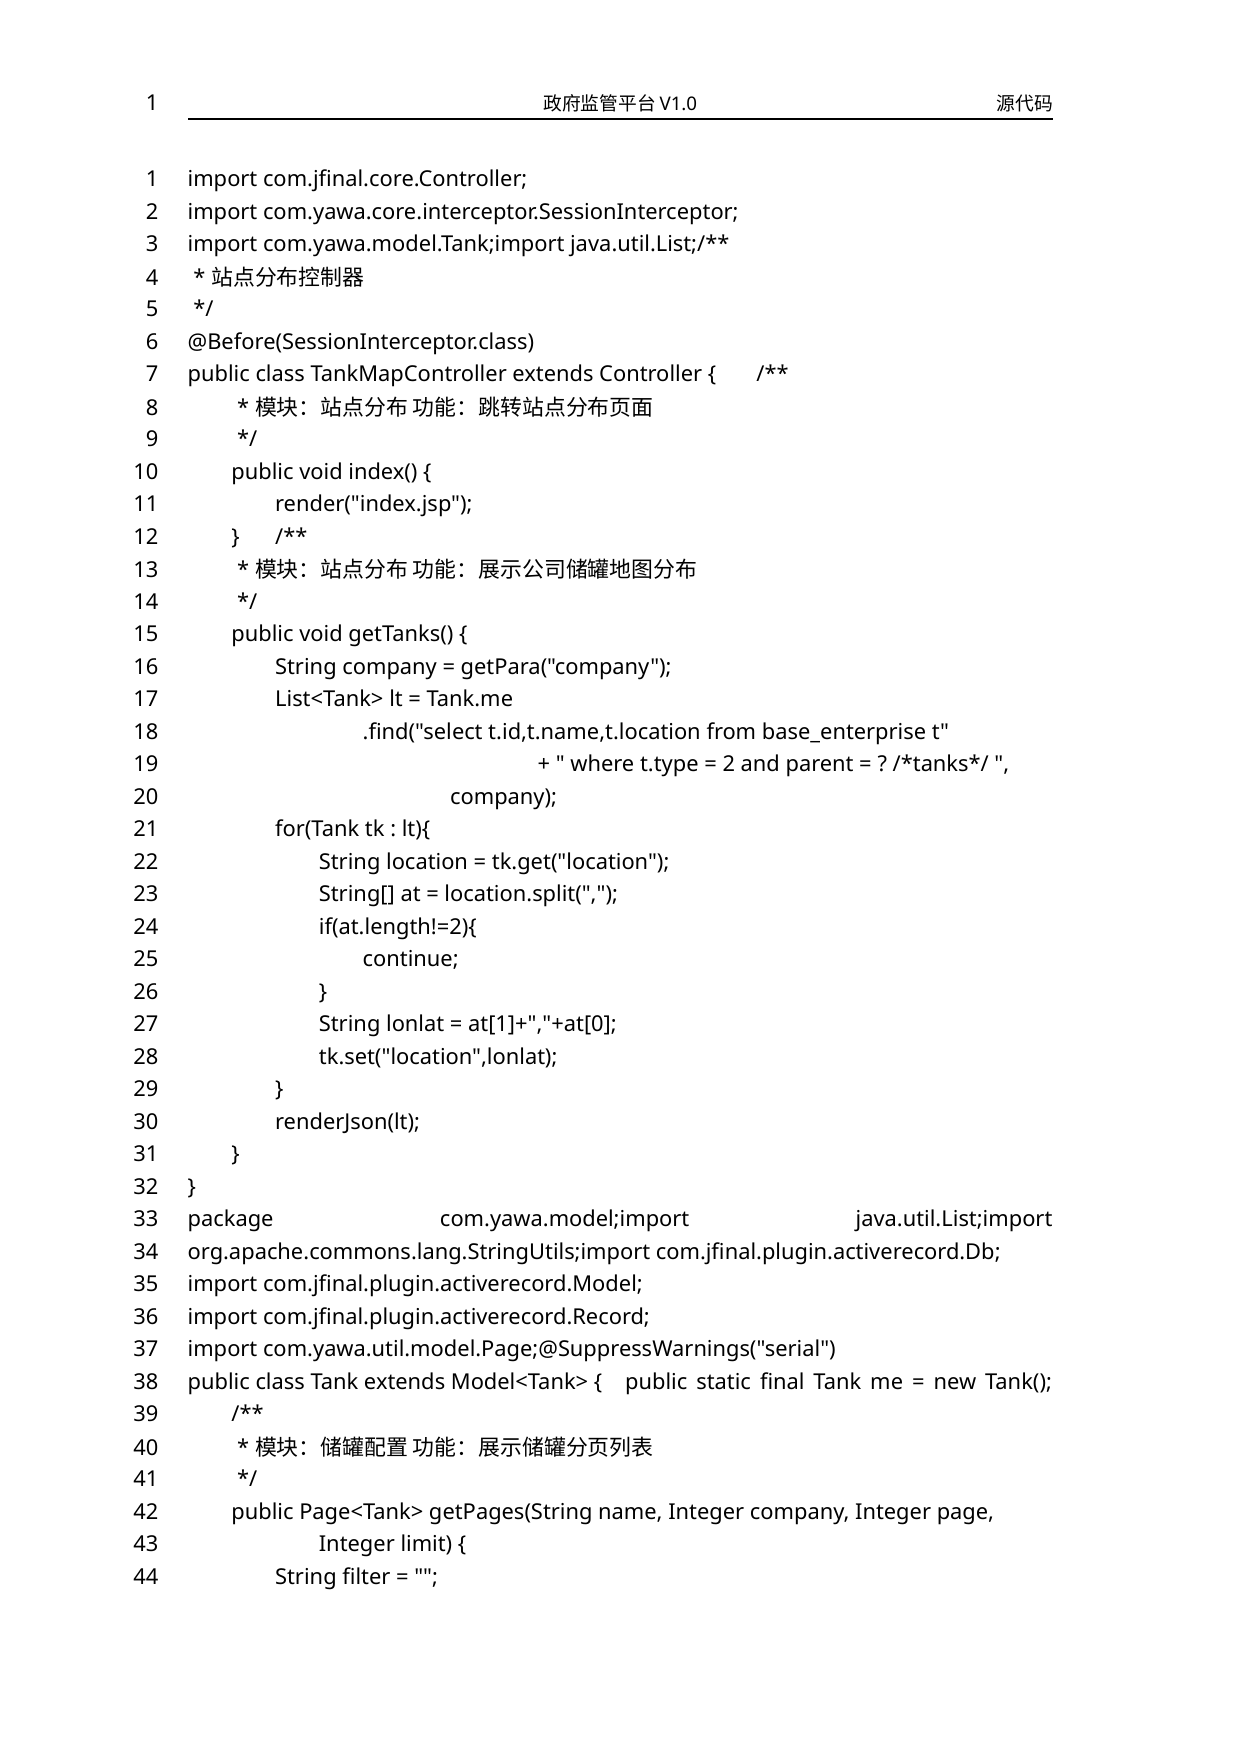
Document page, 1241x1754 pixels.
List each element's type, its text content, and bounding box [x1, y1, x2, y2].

text import com.yawa.util.model.Page;@SuppressWarnings("serial") [187, 1332, 1053, 1364]
text import com.jfinal.plugin.activerecord.Model; [187, 1267, 1053, 1299]
text import com.yawa.model.Tank;import java.util.List;/** [187, 227, 1053, 259]
text */ [187, 422, 1053, 454]
text if(at.length!=2){ [187, 909, 1053, 942]
text * 模块：储罐配置 功能：展示储罐分页列表 [187, 1429, 1053, 1462]
text String lonlat = at[1]+","+at[0]; [187, 1007, 1053, 1039]
text public void index() { [187, 454, 1053, 487]
text package com.yawa.model;import java.util.List;import org.apache.commons.lang.StringUtils;import com.jfinal.plugin.activerecord.Db; [187, 1202, 1053, 1267]
text public Page<Tank> getPages(String name, Integer company, Integer page, [187, 1494, 1053, 1527]
text List<Tank> lt = Tank.me [187, 682, 1053, 714]
text renderJson(lt); [187, 1104, 1053, 1137]
text import com.yawa.core.interceptor.SessionInterceptor; [187, 194, 1053, 227]
text @Before(SessionInterceptor.class) [187, 324, 1053, 357]
text import com.jfinal.core.Controller; [187, 162, 1053, 194]
text String filter = ""; [187, 1559, 1053, 1592]
text * 站点分布控制器 [187, 259, 1053, 292]
text company); [187, 779, 1053, 812]
text * 模块：站点分布 功能：跳转站点分布页面 [187, 389, 1053, 422]
text public class Tank extends Model<Tank> { public static final Tank me = new Tank(); /** [187, 1364, 1053, 1429]
text tk.set("location",lonlat); [187, 1039, 1053, 1072]
text } /** [187, 519, 1053, 552]
text + " where t.type = 2 and parent = ? /*tanks*/ ", [187, 747, 1053, 779]
text public void getTanks() { [187, 617, 1053, 649]
text import com.jfinal.plugin.activerecord.Record; [187, 1299, 1053, 1332]
text } [187, 1169, 1053, 1202]
text } [187, 1072, 1053, 1104]
text String location = tk.get("location"); [187, 844, 1053, 877]
text continue; [187, 942, 1053, 974]
text String[] at = location.split(","); [187, 877, 1053, 909]
text String company = getPara("company"); [187, 649, 1053, 682]
text } [187, 974, 1053, 1007]
text Integer limit) { [187, 1527, 1053, 1559]
text * 模块：站点分布 功能：展示公司储罐地图分布 [187, 552, 1053, 584]
text */ [187, 1462, 1053, 1494]
text public class TankMapController extends Controller { /** [187, 357, 1053, 389]
text render("index.jsp"); [187, 487, 1053, 519]
text */ [187, 584, 1053, 617]
text for(Tank tk : lt){ [187, 812, 1053, 844]
text } [187, 1137, 1053, 1169]
text */ [187, 292, 1053, 324]
text .find("select t.id,t.name,t.location from base_enterprise t" [187, 714, 1053, 747]
